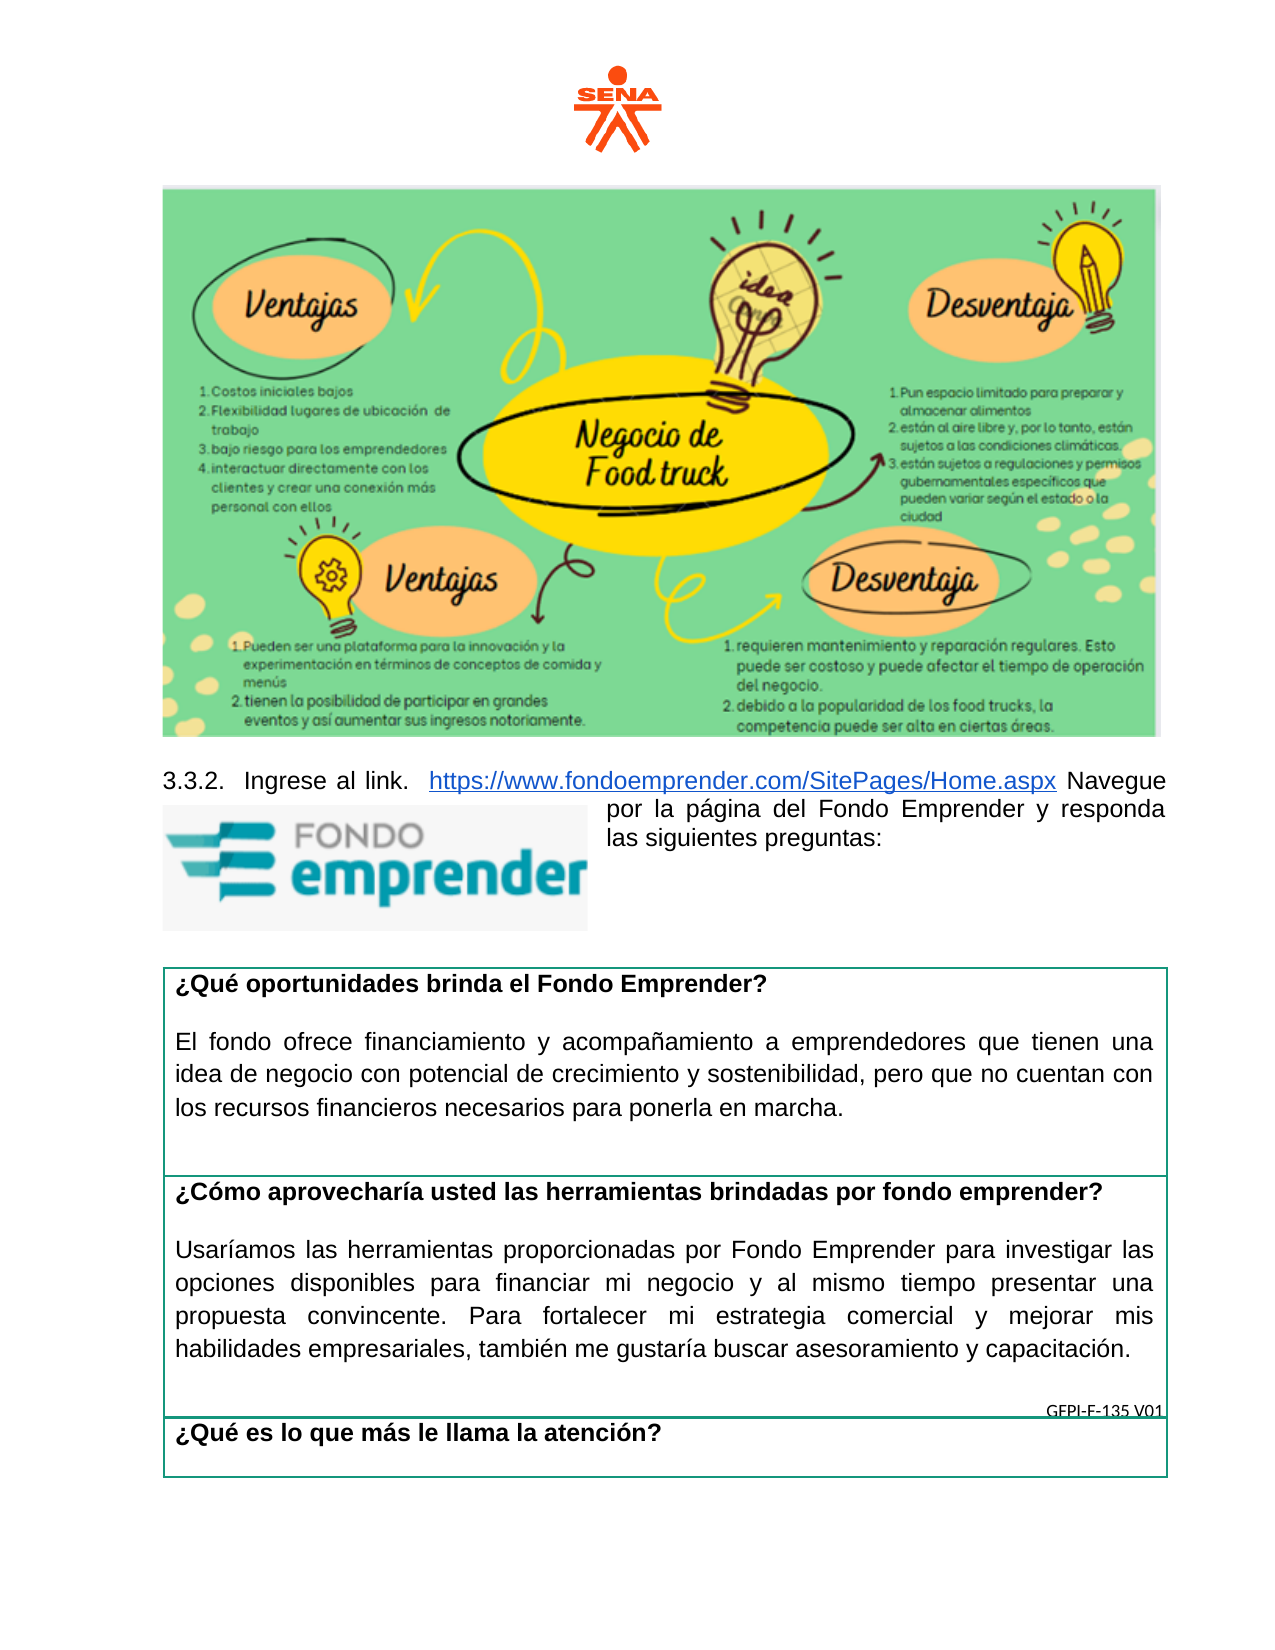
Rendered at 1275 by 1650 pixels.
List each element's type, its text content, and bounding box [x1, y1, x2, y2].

text 3.3.2. Ingrese al link. https://www.fondoemprender.com/SitePages/Home.aspx Navegue por la página del Fondo Emprender y responda las siguientes preguntas: [162, 766, 1167, 852]
table_header ¿Qué oportunidades brinda el Fondo Emprender? El fondo ofrece financiamiento y acompañamiento a emprendedores que tienen una idea de negocio con potencial de crecimiento y sostenibilidad, pero que no cuentan con los recursos financieros necesarios para ponerla en marcha. [165, 969, 1166, 1175]
picture [564, 62, 668, 157]
table_cell ¿Cómo aprovecharía usted las herramientas brindadas por fondo emprender? Usaríamos las herramientas proporcionadas por Fondo Emprender para investigar las opciones disponibles para financiar mi negocio y al mismo tiempo presentar una propuesta convincente. Para fortalecer mi estrategia comercial y mejorar mis habilidades empresariales, también me gustaría buscar asesoramiento y capacitación. [165, 1177, 1166, 1416]
picture [162, 185, 1161, 737]
picture [162, 805, 588, 931]
